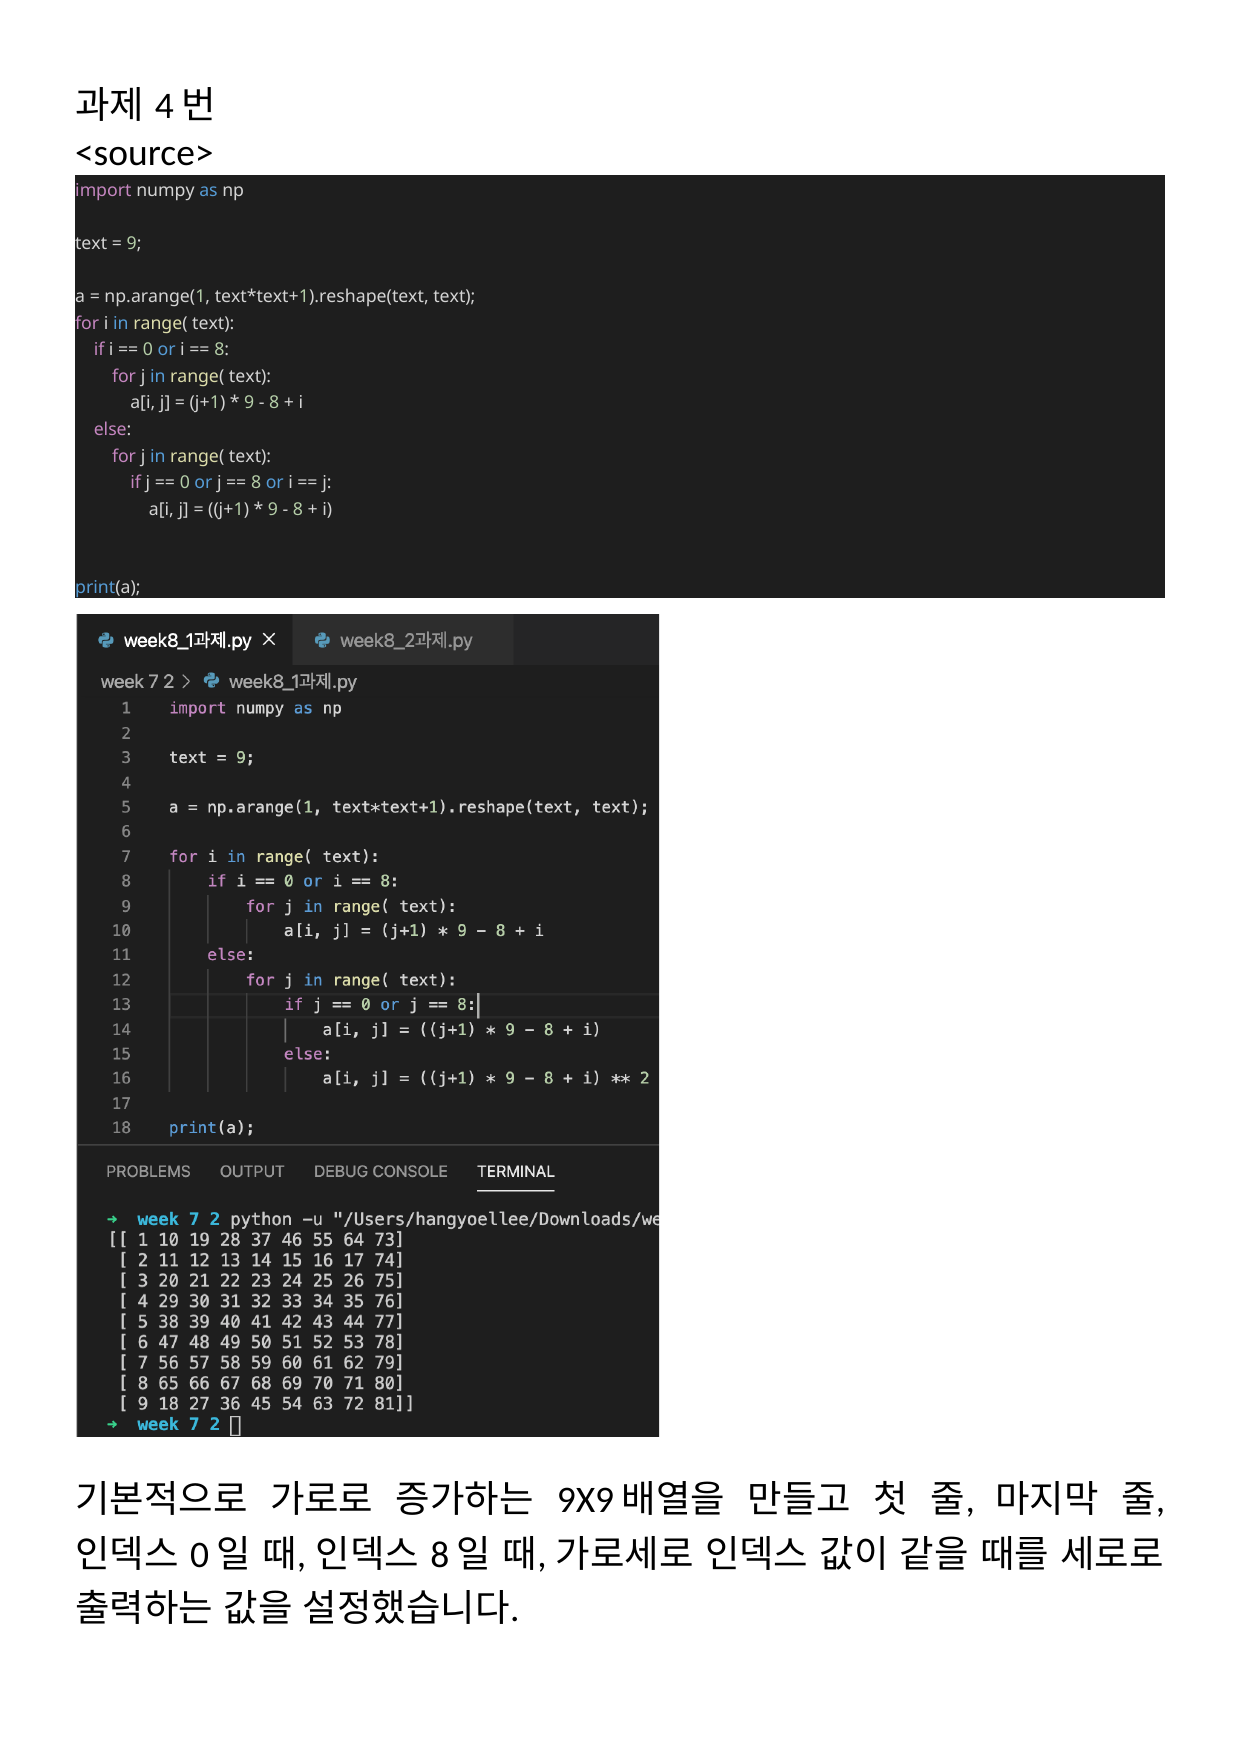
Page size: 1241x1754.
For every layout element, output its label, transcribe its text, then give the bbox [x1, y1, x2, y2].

text import numpy as np [75, 175, 1165, 202]
text 기본적으로 가로로 증가하는 9X9배열을 만들고 첫 줄, 마지막 줄, 인덱스 0일 때, 인덱스 8일 때, 가로세로 인덱스 값이 같을 때를 세로로 출력하는 값을 설정했습니다. [75, 1469, 1165, 1632]
text if j == 0 or j == 8 or i == j: [75, 467, 1165, 494]
text a[i, j] = (j+1) * 9 - 8 + i [75, 388, 1165, 414]
text a[i, j] = ((j+1) * 9 - 8 + i) [75, 494, 1165, 520]
text else: [75, 414, 1165, 441]
text for i in range( text): [75, 308, 1165, 334]
text for j in range( text): [75, 361, 1165, 388]
text a = np.arange(1, text*text+1).reshape(text, text); [75, 281, 1165, 308]
text text = 9; [75, 228, 1165, 255]
text 과제 4번 [75, 75, 1165, 129]
text for j in range( text): [75, 441, 1165, 467]
text if i == 0 or i == 8: [75, 334, 1165, 361]
picture [75, 614, 659, 1436]
text print(a); [75, 572, 1165, 598]
text <source> [75, 129, 1165, 175]
